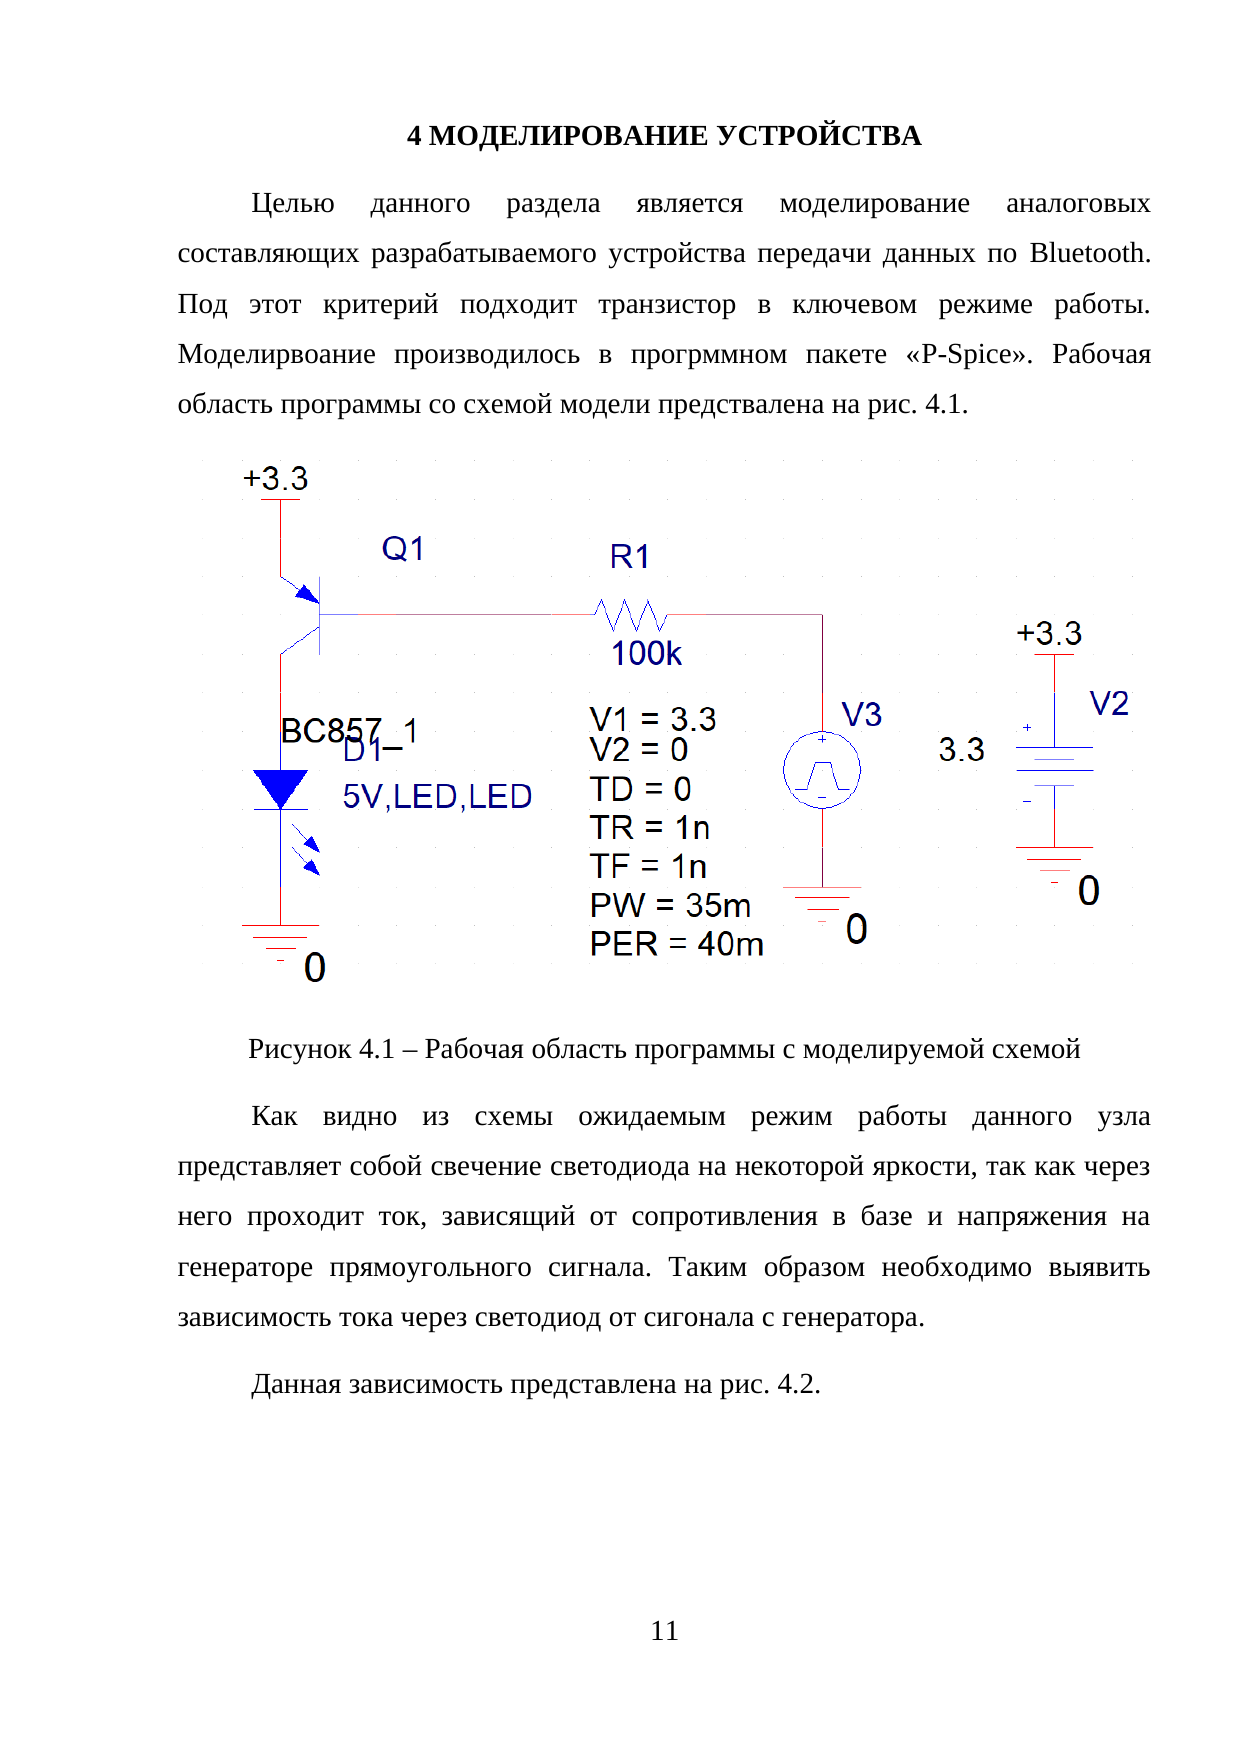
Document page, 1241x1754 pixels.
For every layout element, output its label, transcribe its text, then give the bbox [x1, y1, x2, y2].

text Рисунок 4.1 – Рабочая область программы с моделируемой схемой [177, 1031, 1152, 1064]
text Как видно из схемы ожидаемым режим работы данного узла представляет собой свечение светодиода на некоторой яркости, так как через него проходит ток, зависящий от сопротивления в базе и напряжения на генераторе прямоугольного сигнала. Таким образом необходимо выявить зависимость тока через светодиод от сигонала с генератора. [177, 1098, 1152, 1333]
picture [177, 453, 1152, 998]
text Данная зависимость представлена на рис. 4.2. [177, 1366, 1152, 1399]
text Целью данного раздела является моделирование аналоговых составляющих разрабатываемого устройства передачи данных по Bluetooth. Под этот критерий подходит транзистор в ключевом режиме работы. Моделирвоание производилось в прогрммном пакете «P-Spice». Рабочая область программы со схемой модели предствалена на рис. 4.1. [177, 185, 1152, 420]
subtitle 4 МОДЕЛИРОВАНИЕ УСТРОЙСТВА [177, 118, 1152, 152]
